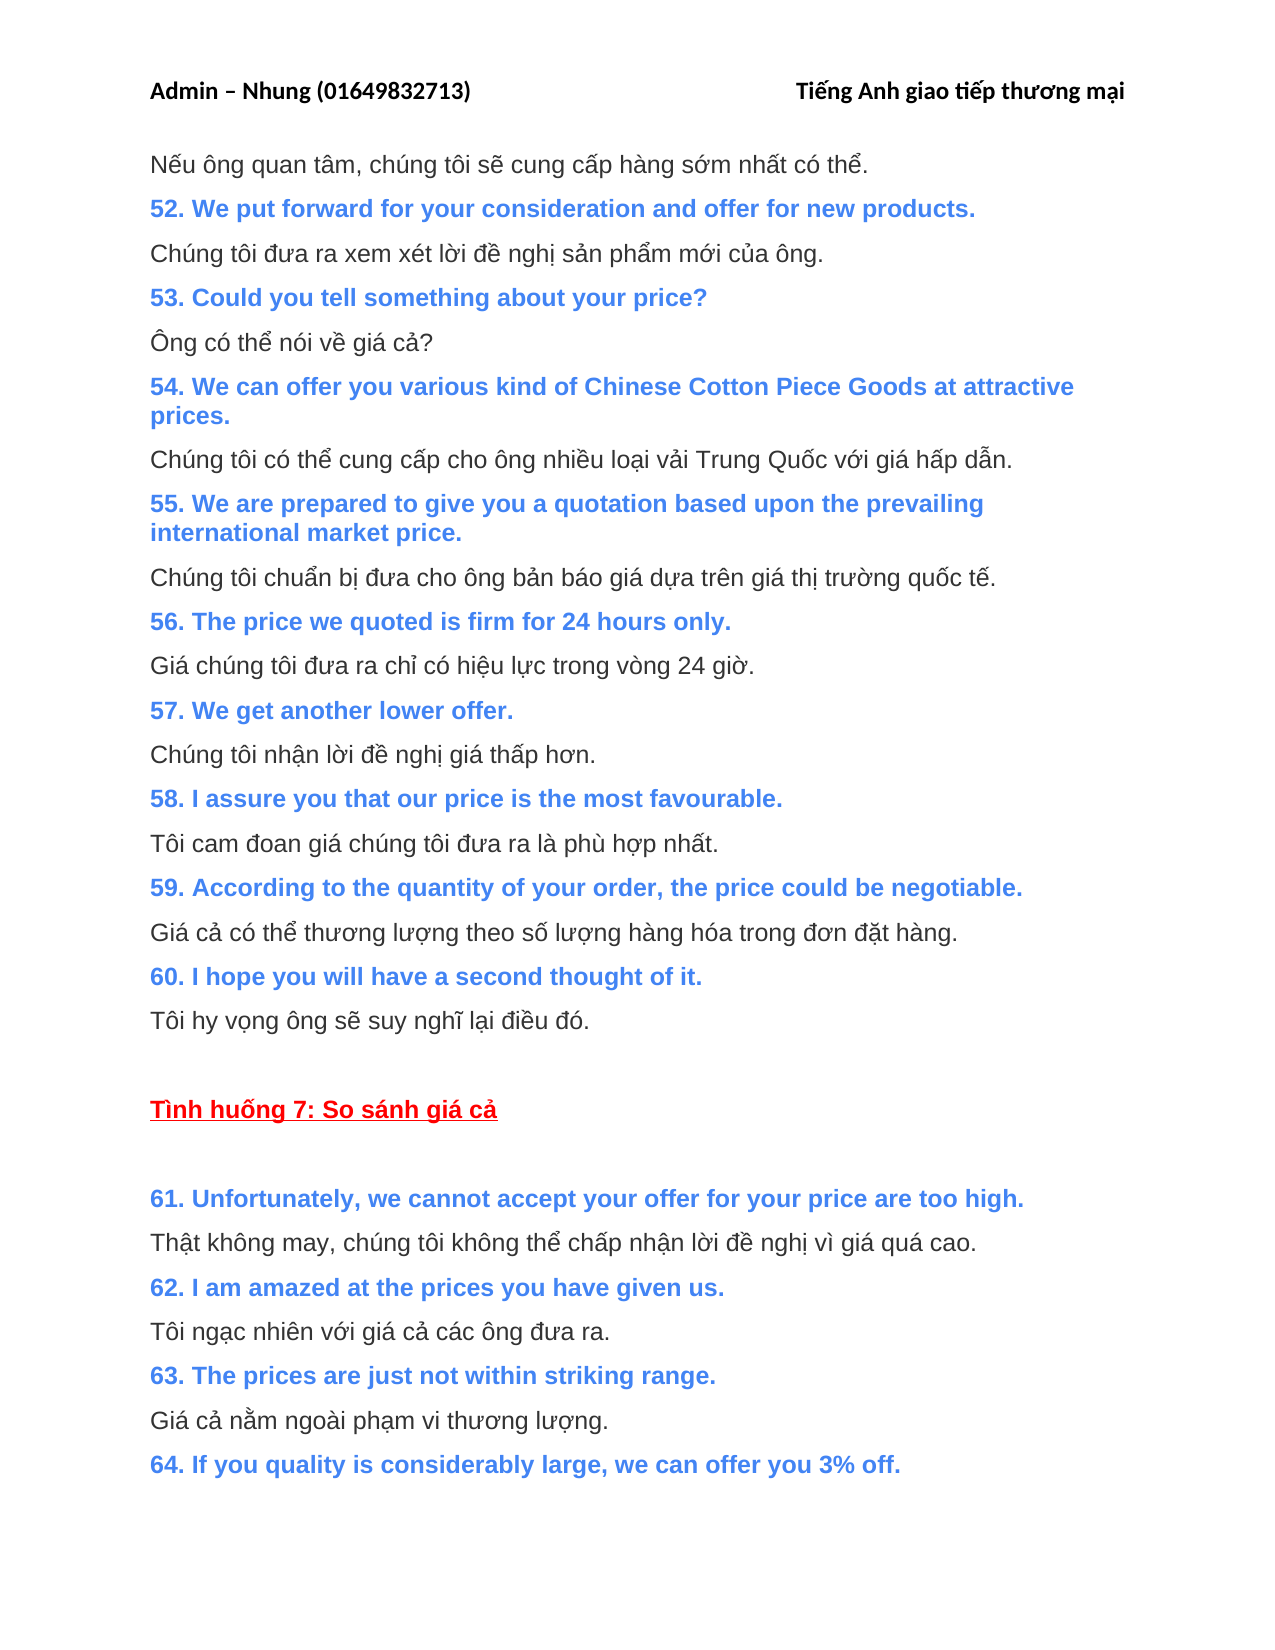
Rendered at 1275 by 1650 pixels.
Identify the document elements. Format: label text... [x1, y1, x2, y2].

text Giá chúng tôi đưa ra chỉ có hiệu lực trong vòng 24 giờ. [150, 651, 1125, 680]
text Tôi cam đoan giá chúng tôi đưa ra là phù hợp nhất. [150, 829, 1125, 857]
text 56. The price we quoted is firm for 24 hours only. [150, 607, 1125, 636]
text 63. The prices are just not within striking range. [150, 1361, 1125, 1390]
text 55. We are prepared to give you a quotation based upon the prevailing international market price. [150, 489, 1125, 547]
text Chúng tôi nhận lời đề nghị giá thấp hơn. [150, 740, 1125, 769]
text Ông có thể nói về giá cả? [150, 327, 1125, 356]
text 54. We can offer you various kind of Chinese Cotton Piece Goods at attractive prices. [150, 372, 1125, 429]
text 57. We get another lower offer. [150, 696, 1125, 724]
text 60. I hope you will have a second thought of it. [150, 962, 1125, 991]
text Chúng tôi có thể cung cấp cho ông nhiều loại vải Trung Quốc với giá hấp dẫn. [150, 445, 1125, 474]
text 59. According to the quantity of your order, the price could be negotiable. [150, 873, 1125, 902]
text 58. I assure you that our price is the most favourable. [150, 784, 1125, 813]
text Nếu ông quan tâm, chúng tôi sẽ cung cấp hàng sớm nhất có thể. [150, 150, 1125, 179]
text Chúng tôi đưa ra xem xét lời đề nghị sản phẩm mới của ông. [150, 239, 1125, 267]
text Thật không may, chúng tôi không thể chấp nhận lời đề nghị vì giá quá cao. [150, 1228, 1125, 1257]
text 62. I am amazed at the prices you have given us. [150, 1272, 1125, 1301]
text 52. We put forward for your consideration and offer for new products. [150, 194, 1125, 223]
text Tình huống 7: So sánh giá cả [150, 1095, 1125, 1124]
text Giá cả có thể thương lượng theo số lượng hàng hóa trong đơn đặt hàng. [150, 917, 1125, 946]
text 61. Unfortunately, we cannot accept your offer for your price are too high. [150, 1184, 1125, 1212]
text Chúng tôi chuẩn bị đưa cho ông bản báo giá dựa trên giá thị trường quốc tế. [150, 562, 1125, 591]
text Tôi ngạc nhiên với giá cả các ông đưa ra. [150, 1317, 1125, 1346]
text Tôi hy vọng ông sẽ suy nghĩ lại điều đó. [150, 1006, 1125, 1035]
text Giá cả nằm ngoài phạm vi thương lượng. [150, 1406, 1125, 1434]
text 53. Could you tell something about your price? [150, 283, 1125, 312]
text 64. If you quality is considerably large, we can offer you 3% off. [150, 1450, 1125, 1479]
